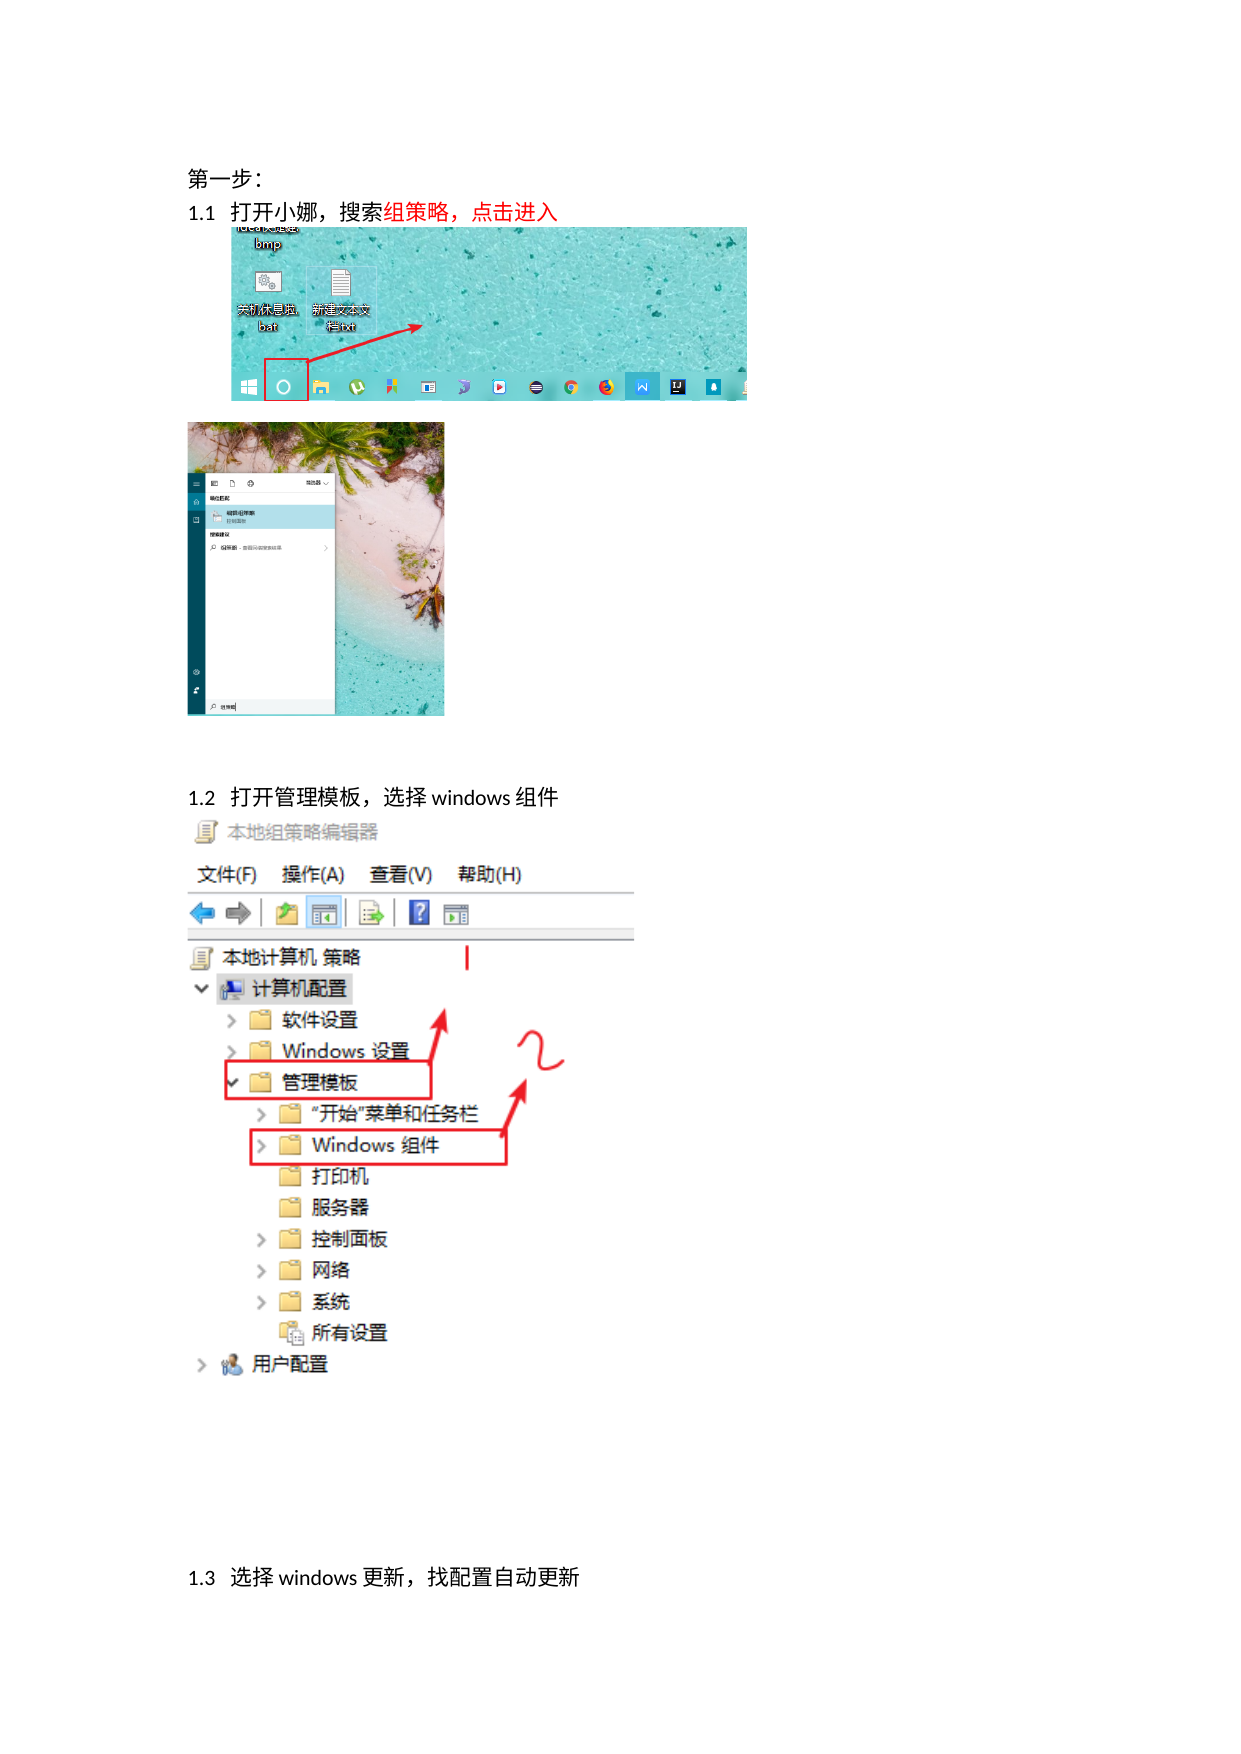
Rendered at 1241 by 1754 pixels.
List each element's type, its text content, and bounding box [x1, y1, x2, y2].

picture [231, 227, 747, 401]
text 1.3 选择windows更新，找配置自动更新 [187, 1559, 1053, 1592]
picture [187, 812, 635, 1454]
text 1.2 打开管理模板，选择windows组件 [187, 779, 1053, 812]
picture [187, 422, 445, 716]
text 第一步： [187, 162, 1053, 194]
text 1.1 打开小娜，搜索组策略，点击进入 [187, 194, 1053, 227]
